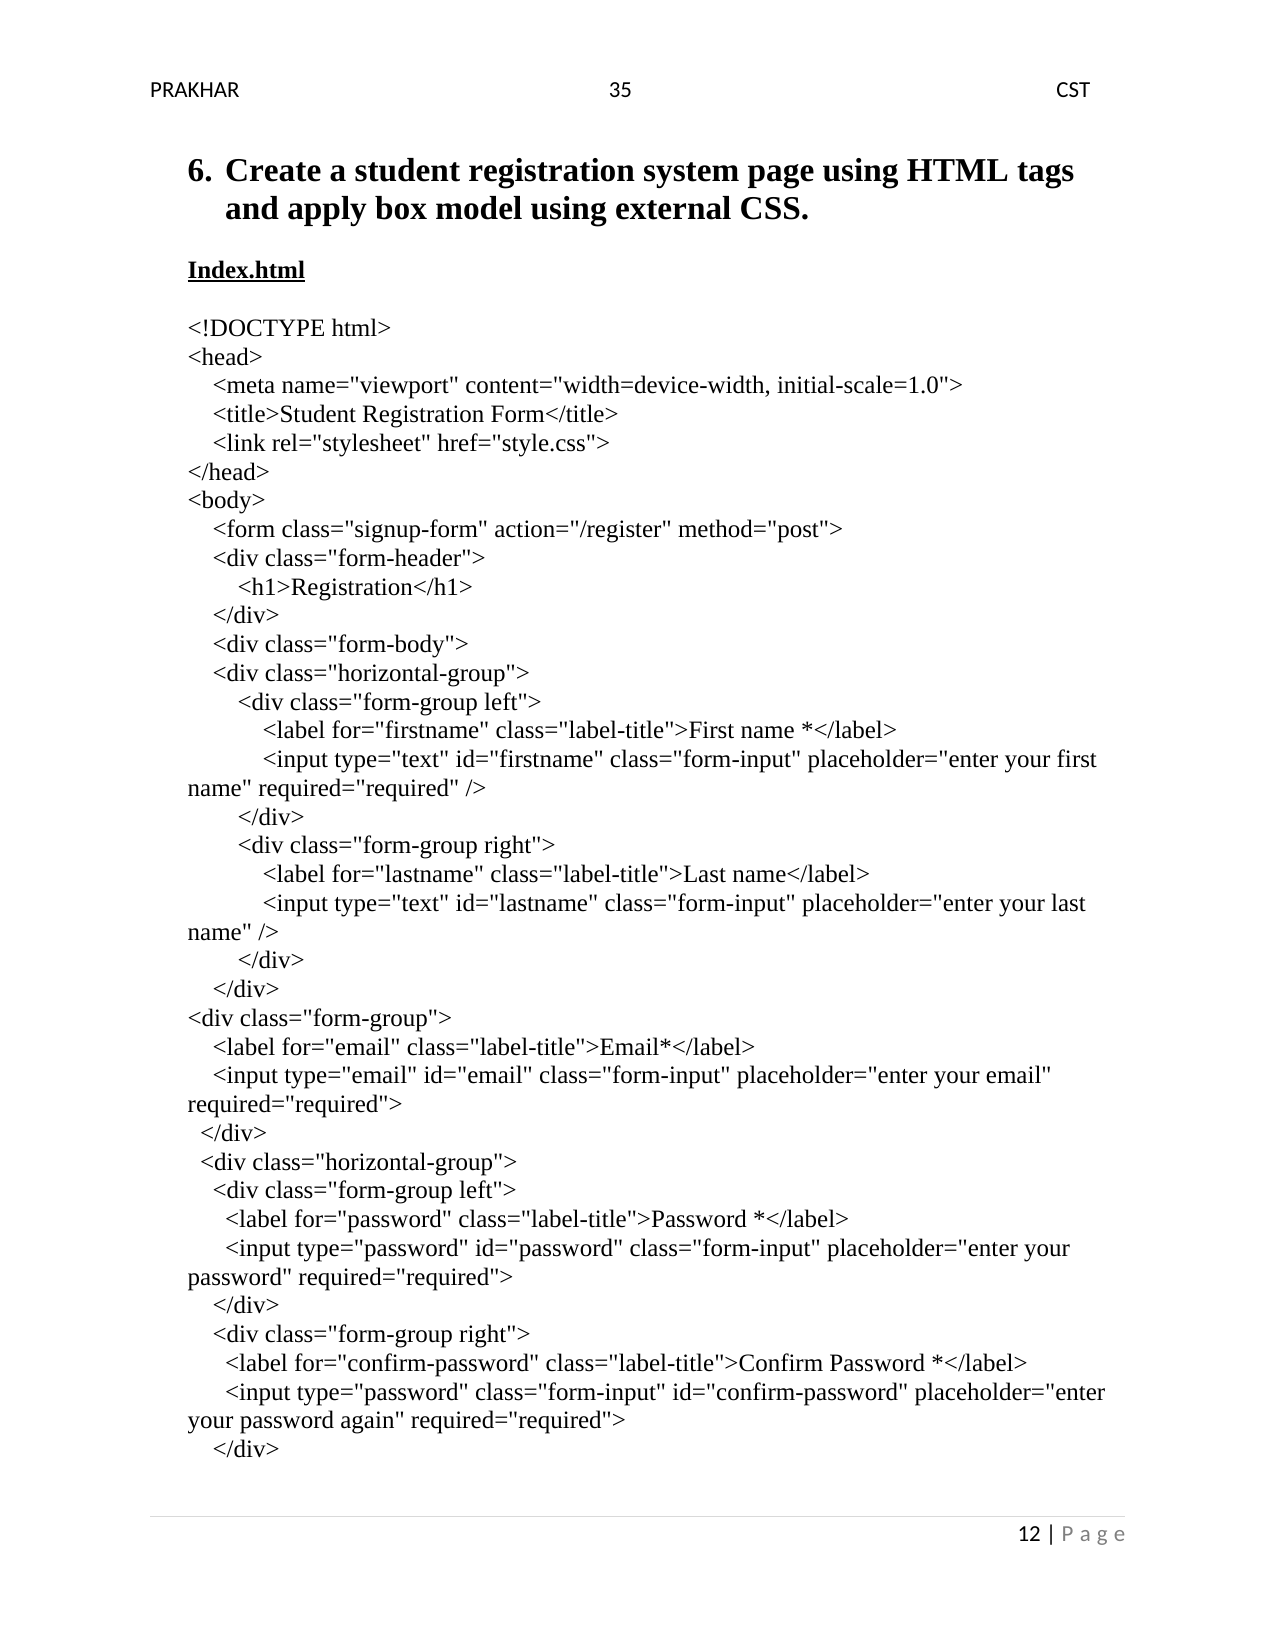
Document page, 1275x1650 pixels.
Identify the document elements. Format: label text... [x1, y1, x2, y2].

text <div class="form-body"> [187, 629, 1125, 658]
text </div> [187, 1434, 1125, 1463]
text </div> [187, 974, 1125, 1003]
list Create a student registration system page using HTML tags and apply box model using external CSS. [187, 150, 1125, 227]
text </div> [187, 1290, 1125, 1319]
text <meta name="viewport" content="width=device-width, initial-scale=1.0"> [187, 370, 1125, 399]
text <div class="horizontal-group"> [187, 1147, 1125, 1175]
text </div> [187, 600, 1125, 629]
text <div class="form-group left"> [187, 1175, 1125, 1204]
text <div class="form-group right"> [187, 830, 1125, 859]
text </head> [187, 457, 1125, 485]
text <!DOCTYPE html> [187, 313, 1125, 342]
text <input type="password" class="form-input" id="confirm-password" placeholder="enter your password again" required="required"> [187, 1377, 1125, 1434]
text <label for="lastname" class="label-title">Last name</label> [187, 859, 1125, 888]
text Index.html [187, 255, 1125, 284]
text <div class="form-group"> [187, 1003, 1125, 1032]
text <label for="firstname" class="label-title">First name *</label> [187, 715, 1125, 744]
text </div> [187, 1118, 1125, 1147]
text <body> [187, 485, 1125, 514]
text <label for="confirm-password" class="label-title">Confirm Password *</label> [187, 1348, 1125, 1377]
text <h1>Registration</h1> [187, 572, 1125, 600]
text <input type="text" id="lastname" class="form-input" placeholder="enter your last name" /> [187, 888, 1125, 945]
text <div class="horizontal-group"> [187, 658, 1125, 687]
text <div class="form-group right"> [187, 1319, 1125, 1348]
text </div> [187, 945, 1125, 974]
text <div class="form-header"> [187, 543, 1125, 572]
text <link rel="stylesheet" href="style.css"> [187, 428, 1125, 457]
text <input type="password" id="password" class="form-input" placeholder="enter your password" required="required"> [187, 1233, 1125, 1290]
text <form class="signup-form" action="/register" method="post"> [187, 514, 1125, 543]
text <label for="email" class="label-title">Email*</label> [187, 1032, 1125, 1060]
text <div class="form-group left"> [187, 687, 1125, 715]
text <title>Student Registration Form</title> [187, 399, 1125, 428]
text <input type="email" id="email" class="form-input" placeholder="enter your email" required="required"> [187, 1060, 1125, 1118]
text <head> [187, 342, 1125, 370]
text </div> [187, 802, 1125, 830]
text <label for="password" class="label-title">Password *</label> [187, 1204, 1125, 1233]
text <input type="text" id="firstname" class="form-input" placeholder="enter your first name" required="required" /> [187, 744, 1125, 802]
